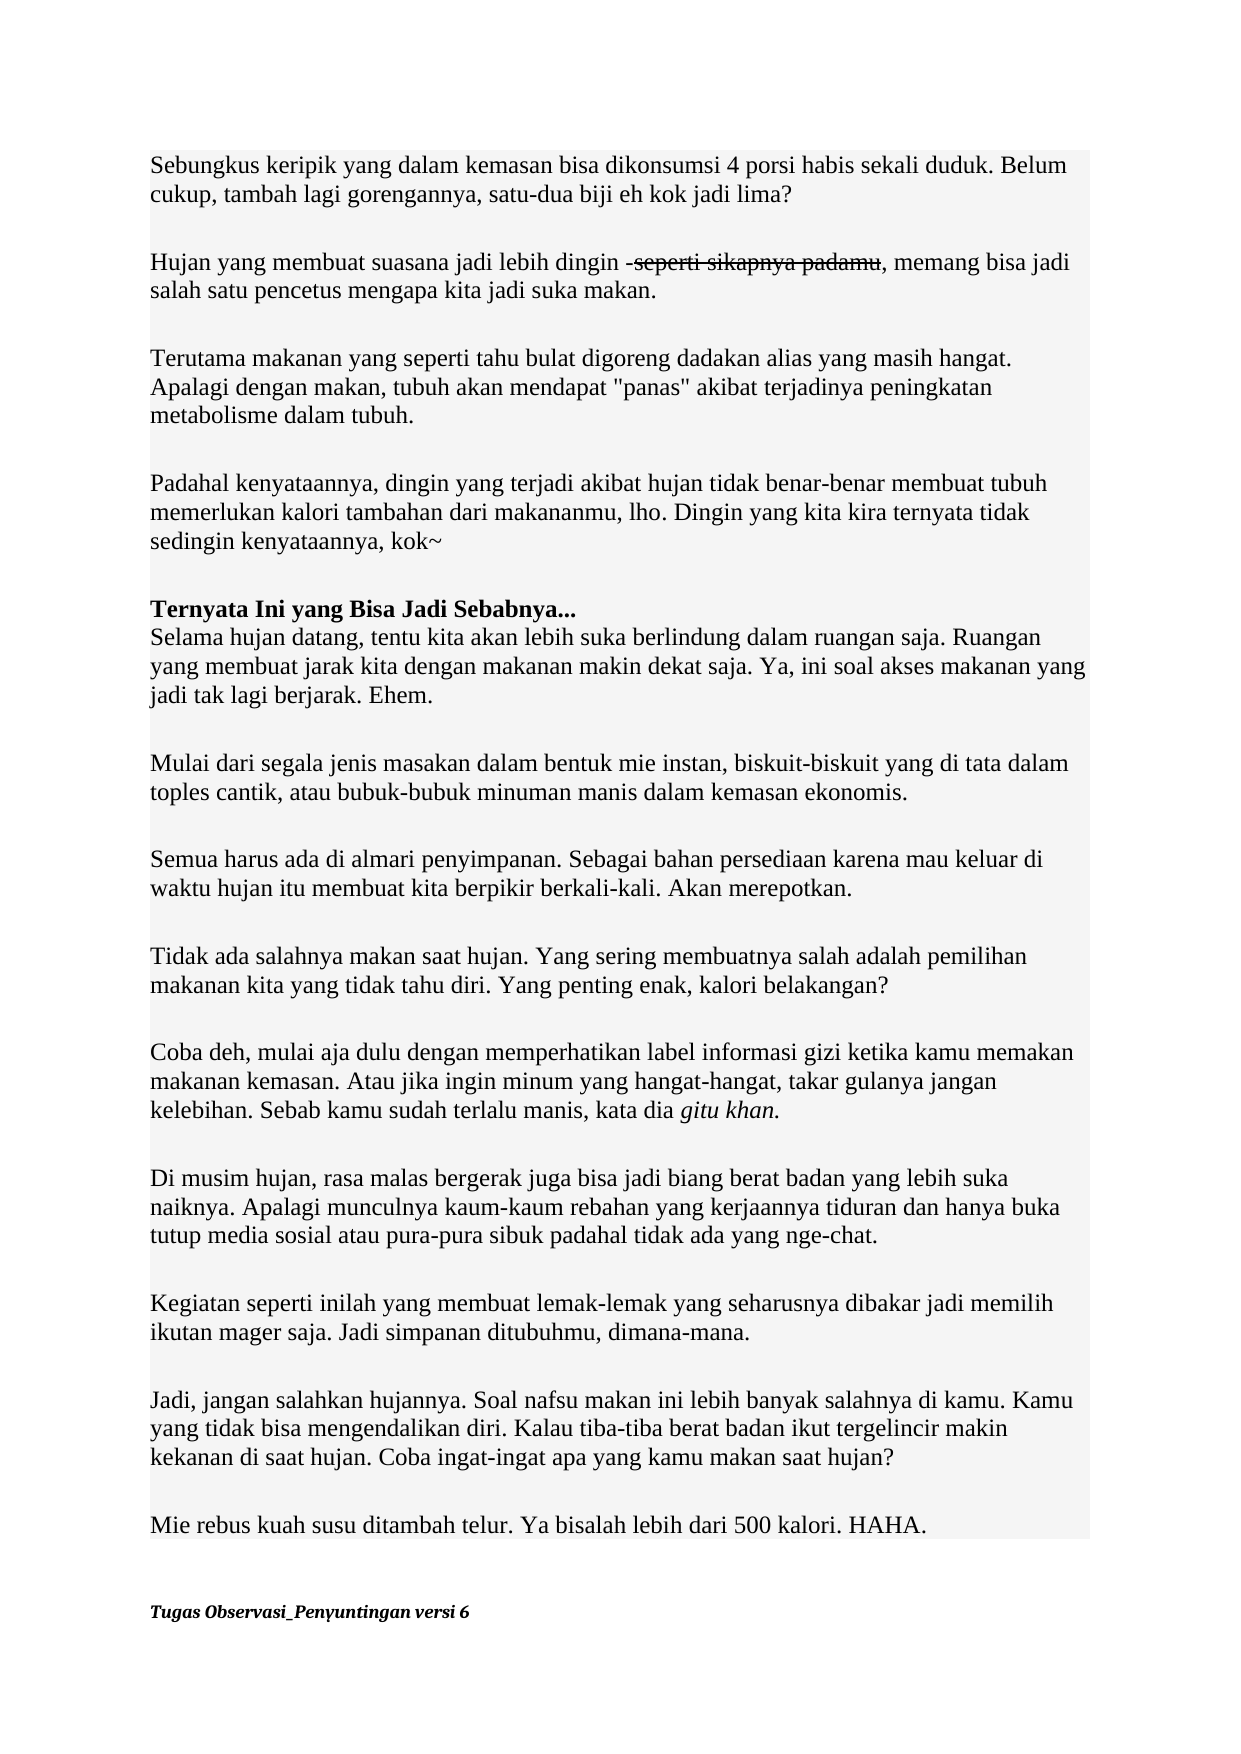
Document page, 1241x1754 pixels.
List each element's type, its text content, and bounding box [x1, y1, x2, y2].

text Di musim hujan, rasa malas bergerak juga bisa jadi biang berat badan yang lebih suka naiknya. Apalagi munculnya kaum-kaum rebahan yang kerjaannya tiduran dan hanya buka tutup media sosial atau pura-pura sibuk padahal tidak ada yang nge-chat. [150, 1163, 1090, 1249]
text Sebungkus keripik yang dalam kemasan bisa dikonsumsi 4 porsi habis sekali duduk. Belum cukup, tambah lagi gorengannya, satu-dua biji eh kok jadi lima? [150, 150, 1090, 207]
text Mulai dari segala jenis masakan dalam bentuk mie instan, biskuit-biskuit yang di tata dalam toples cantik, atau bubuk-bubuk minuman manis dalam kemasan ekonomis. [150, 748, 1090, 805]
text Jadi, jangan salahkan hujannya. Soal nafsu makan ini lebih banyak salahnya di kamu. Kamu yang tidak bisa mengendalikan diri. Kalau tiba-tiba berat badan ikut tergelincir makin kekanan di saat hujan. Coba ingat-ingat apa yang kamu makan saat hujan? [150, 1385, 1090, 1471]
text Coba deh, mulai aja dulu dengan memperhatikan label informasi gizi ketika kamu memakan makanan kemasan. Atau jika ingin minum yang hangat-hangat, takar gulanya jangan kelebihan. Sebab kamu sudah terlalu manis, kata dia gitu khan. [150, 1037, 1090, 1124]
text Padahal kenyataannya, dingin yang terjadi akibat hujan tidak benar-benar membuat tubuh memerlukan kalori tambahan dari makananmu, lho. Dingin yang kita kira ternyata tidak sedingin kenyataannya, kok~ [150, 468, 1090, 555]
text Hujan yang membuat suasana jadi lebih dingin -seperti sikapnya padamu, memang bisa jadi salah satu pencetus mengapa kita jadi suka makan. [150, 247, 1090, 304]
text Tidak ada salahnya makan saat hujan. Yang sering membuatnya salah adalah pemilihan makanan kita yang tidak tahu diri. Yang penting enak, kalori belakangan? [150, 941, 1090, 998]
text Kegiatan seperti inilah yang membuat lemak-lemak yang seharusnya dibakar jadi memilih ikutan mager saja. Jadi simpanan ditubuhmu, dimana-mana. [150, 1288, 1090, 1346]
text Terutama makanan yang seperti tahu bulat digoreng dadakan alias yang masih hangat. Apalagi dengan makan, tubuh akan mendapat "panas" akibat terjadinya peningkatan metabolisme dalam tubuh. [150, 343, 1090, 429]
text Semua harus ada di almari penyimpanan. Sebagai bahan persediaan karena mau keluar di waktu hujan itu membuat kita berpikir berkali-kali. Akan merepotkan. [150, 844, 1090, 902]
text Ternyata Ini yang Bisa Jadi Sebabnya... Selama hujan datang, tentu kita akan lebih suka berlindung dalam ruangan saja. Ruangan yang membuat jarak kita dengan makanan makin dekat saja. Ya, ini soal akses makanan yang jadi tak lagi berjarak. Ehem. [150, 594, 1090, 709]
text Mie rebus kuah susu ditambah telur. Ya bisalah lebih dari 500 kalori. HAHA. [150, 1510, 1090, 1539]
